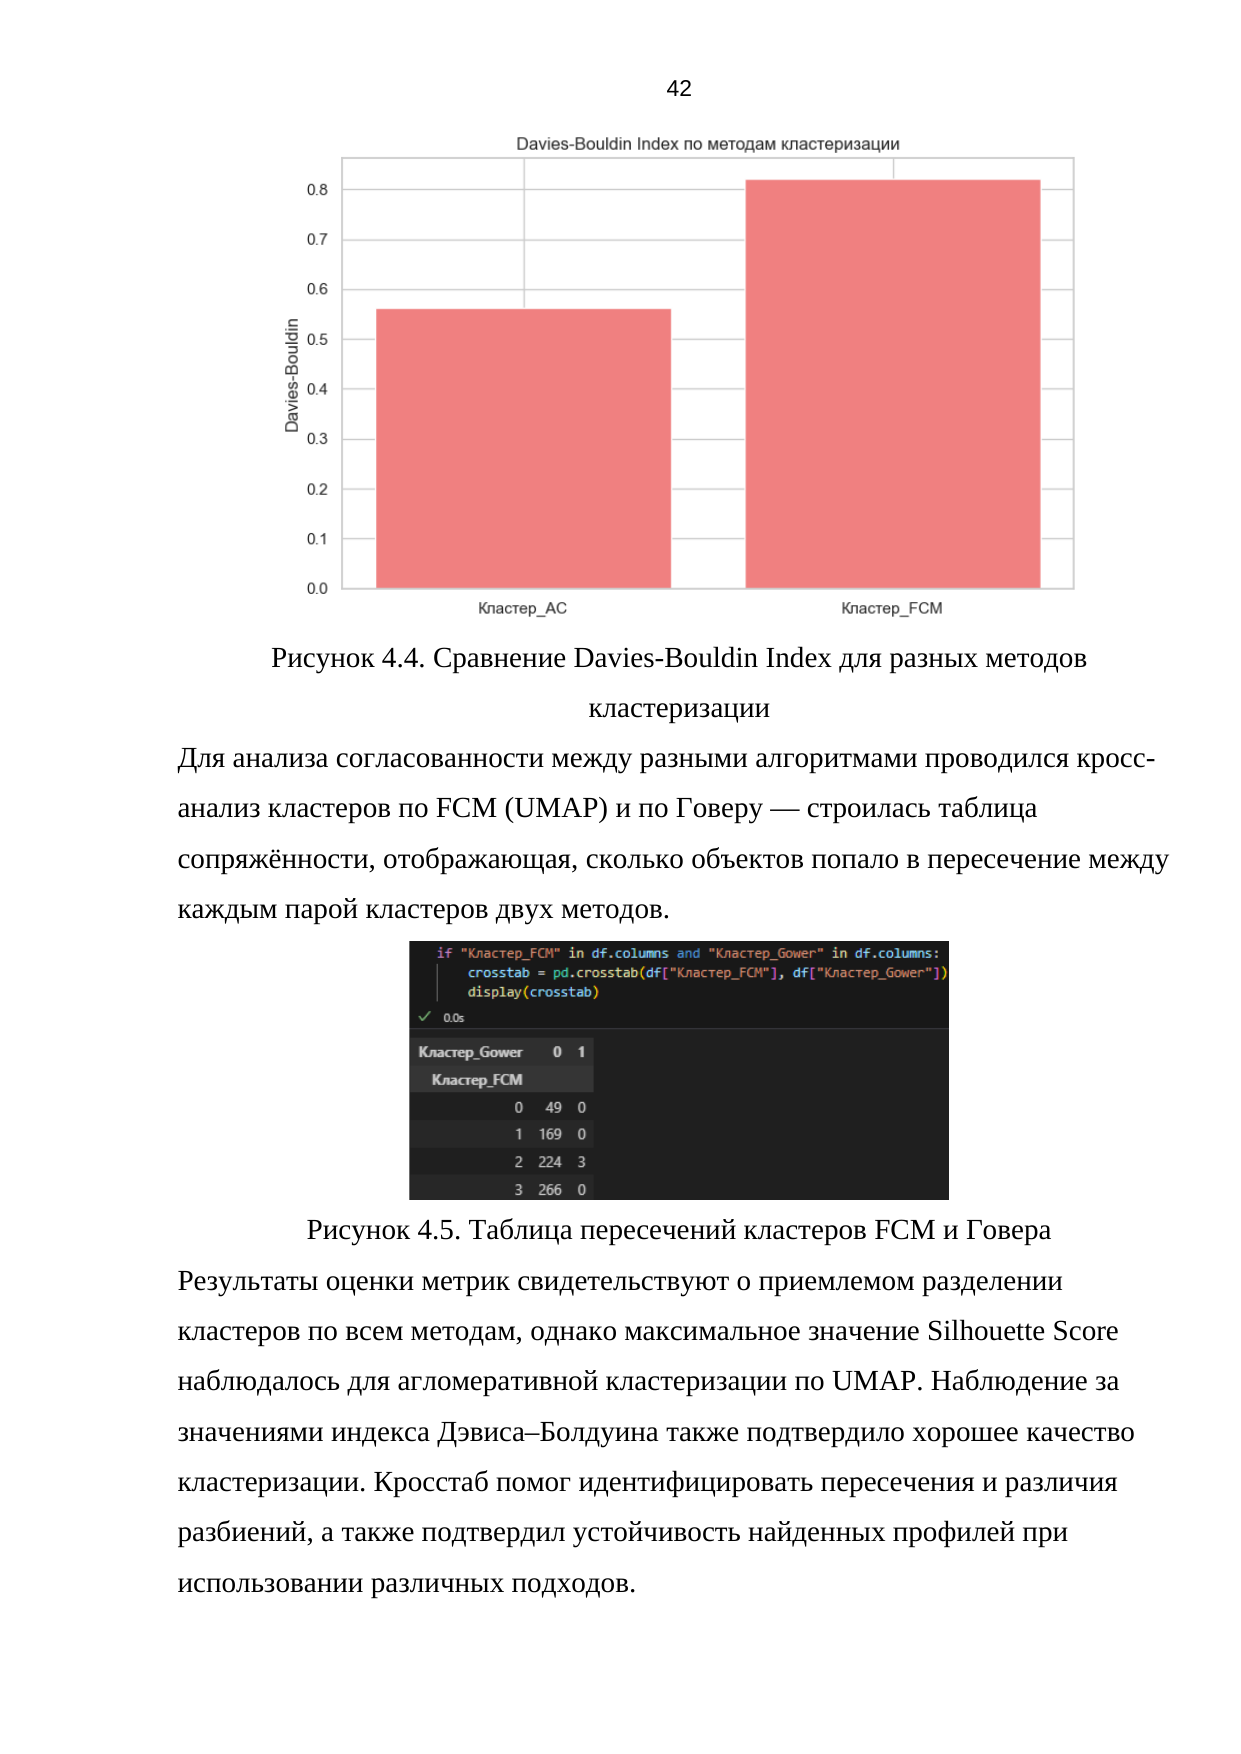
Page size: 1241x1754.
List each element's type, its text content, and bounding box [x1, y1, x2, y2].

text Для анализа согласованности между разными алгоритмами проводился кросс-анализ кластеров по FCM (UMAP) и по Говеру — строилась таблица сопряжённости, отображающая, сколько объектов попало в пересечение между каждым парой кластеров двух методов. [177, 740, 1181, 925]
text Рисунок 4.5. Таблица пересечений кластеров FCM и Говера [177, 1212, 1181, 1246]
picture [275, 127, 1084, 627]
text Результаты оценки метрик свидетельствуют о приемлемом разделении кластеров по всем методам, однако максимальное значение Silhouette Score наблюдалось для агломеративной кластеризации по UMAP. Наблюдение за значениями индекса Дэвиса–Болдуина также подтвердило хорошее качество кластеризации. Кросстаб помог идентифицировать пересечения и различия разбиений, а также подтвердил устойчивость найденных профилей при использовании различных подходов. [177, 1263, 1181, 1598]
text Рисунок 4.4. Сравнение Davies-Bouldin Index для разных методов кластеризации [177, 640, 1181, 723]
picture [409, 941, 949, 1200]
